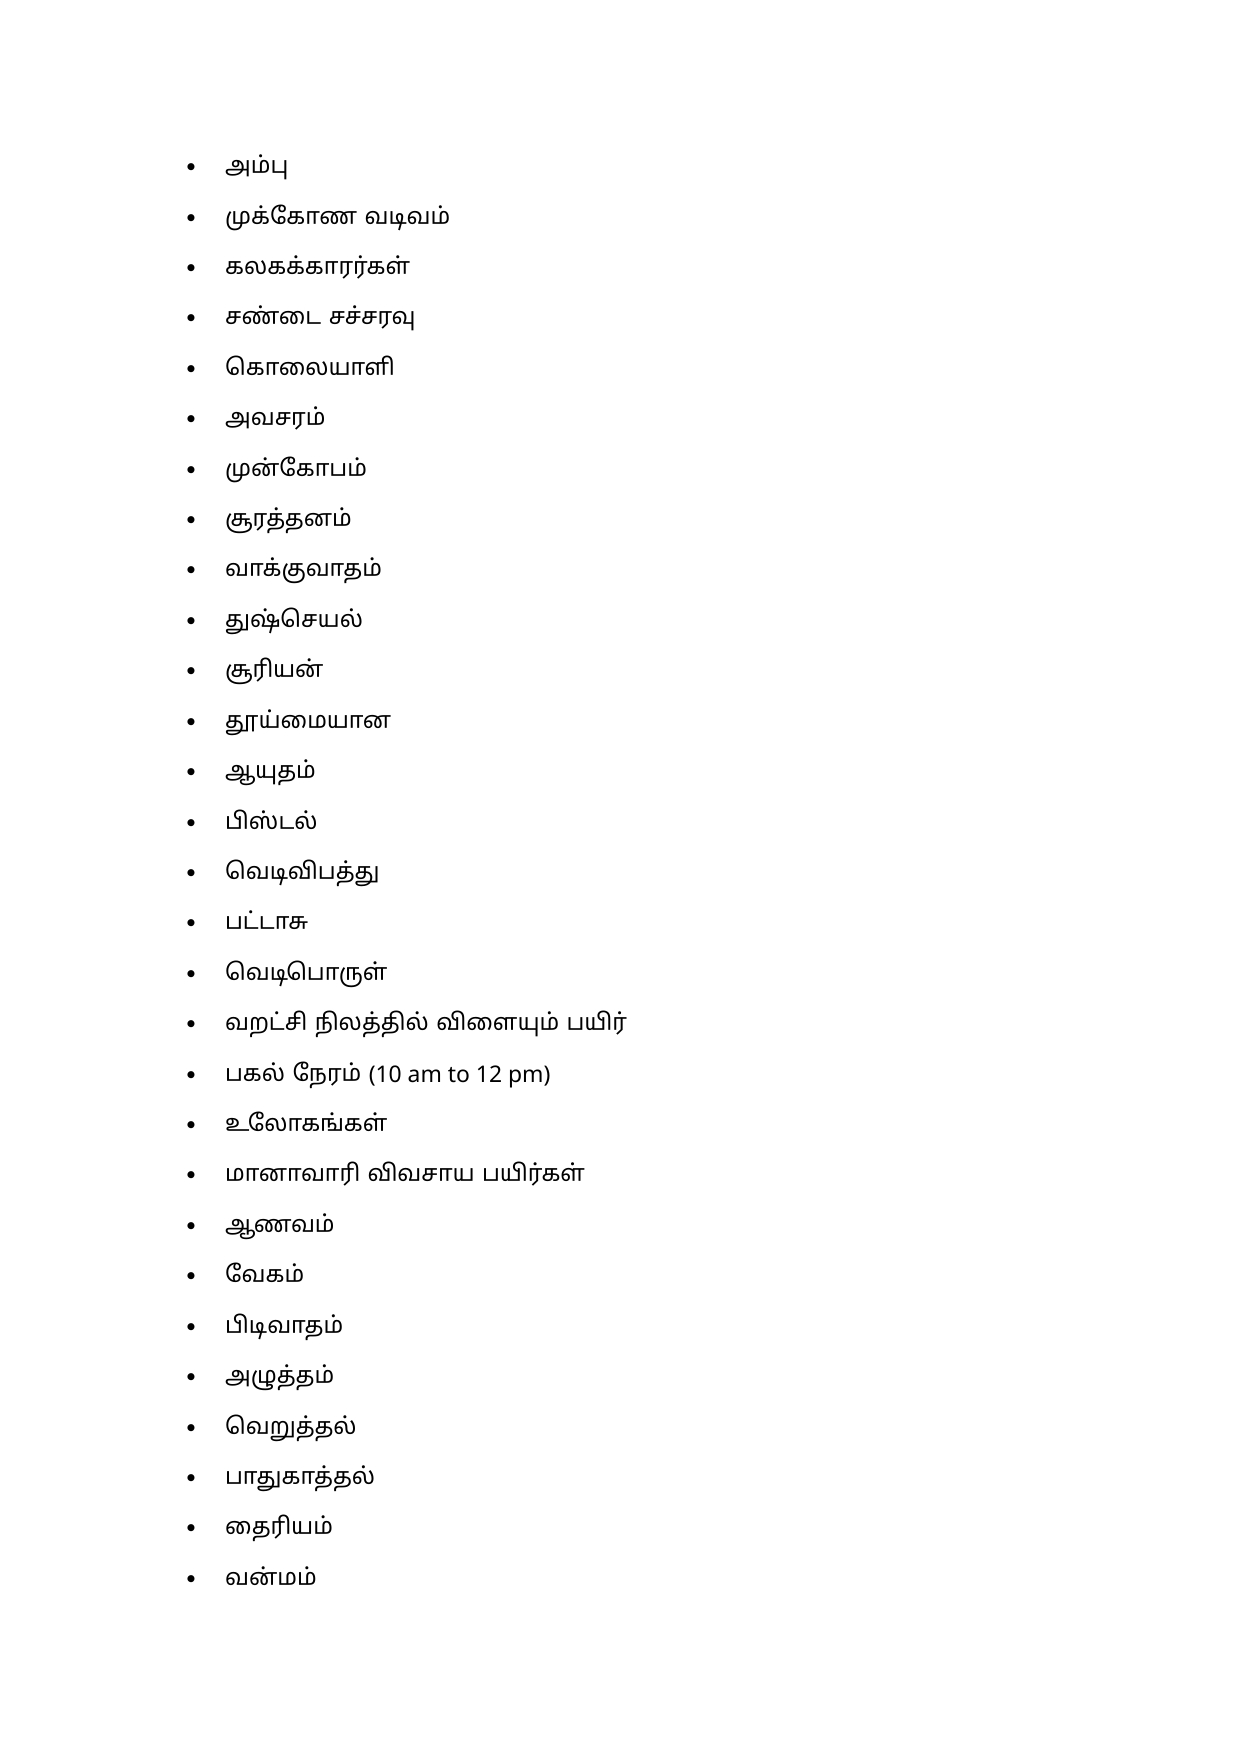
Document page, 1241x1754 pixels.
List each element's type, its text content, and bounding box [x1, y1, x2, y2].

list பிஸ்டல் [187, 805, 1090, 837]
list முன்கோபம் [187, 452, 1090, 484]
list சண்டை சச்சரவு [187, 301, 1090, 332]
list கொலையாளி [187, 352, 1090, 383]
list பகல் நேரம் (10 am to 12 pm) [187, 1057, 1090, 1089]
list முக்கோண வடிவம் [187, 200, 1090, 232]
list மானாவாரி விவசாய பயிர்கள் [187, 1158, 1090, 1189]
list தூய்மையான [187, 704, 1090, 736]
list வாக்குவாதம் [187, 553, 1090, 584]
list துஷ்செயல் [187, 604, 1090, 635]
list கலகக்காரர்கள் [187, 251, 1090, 282]
list அவசரம் [187, 402, 1090, 433]
list அம்பு [187, 150, 1090, 181]
list பிடிவாதம் [187, 1309, 1090, 1341]
list பாதுகாத்தல் [187, 1461, 1090, 1492]
list வன்மம் [187, 1562, 1090, 1593]
list ஆணவம் [187, 1209, 1090, 1240]
list வெடிபொருள் [187, 957, 1090, 988]
list தைரியம் [187, 1511, 1090, 1542]
list வெறுத்தல் [187, 1410, 1090, 1442]
list வேகம் [187, 1259, 1090, 1290]
list சூரத்தனம் [187, 503, 1090, 534]
list அழுத்தம் [187, 1360, 1090, 1391]
list வறட்சி நிலத்தில் விளையும் பயிர் [187, 1007, 1090, 1038]
list சூரியன் [187, 654, 1090, 685]
list ஆயுதம் [187, 755, 1090, 786]
list வெடிவிபத்து [187, 856, 1090, 887]
list பட்டாசு [187, 906, 1090, 937]
list உலோகங்கள் [187, 1108, 1090, 1139]
